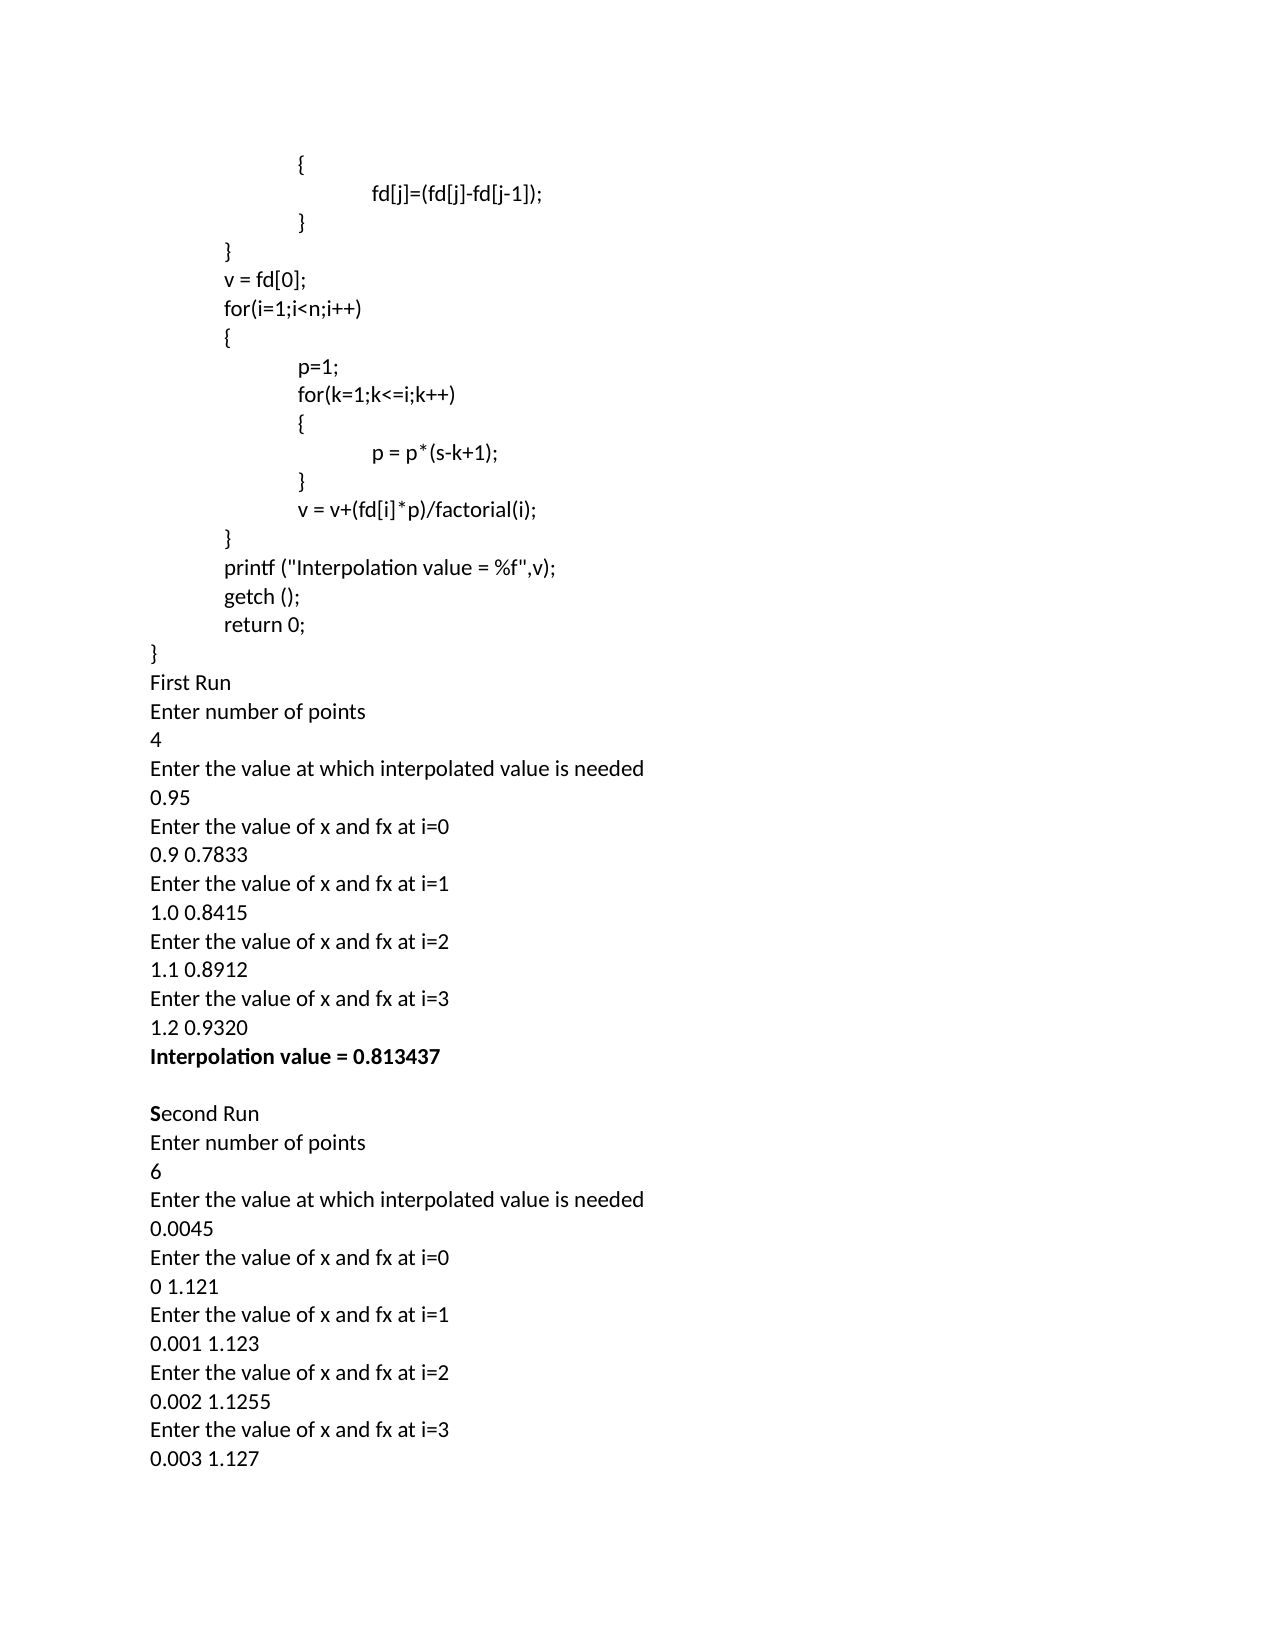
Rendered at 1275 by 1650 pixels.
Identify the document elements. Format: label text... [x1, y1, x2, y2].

text 0.95 [150, 782, 1125, 811]
text Enter the value of x and fx at i=2 [150, 1357, 1125, 1386]
text } [150, 639, 1125, 667]
text Enter number of points [150, 696, 1125, 725]
text Enter the value of x and fx at i=3 [150, 984, 1125, 1012]
text Enter the value of x and fx at i=3 [150, 1415, 1125, 1444]
text Enter the value of x and fx at i=0 [150, 1242, 1125, 1271]
text getch (); [150, 581, 1125, 610]
text p=1; [150, 351, 1125, 380]
text Interpolation value = 0.813437 [150, 1041, 1125, 1070]
text Enter the value at which interpolated value is needed [150, 1185, 1125, 1214]
text Enter the value at which interpolated value is needed [150, 754, 1125, 782]
text { [150, 150, 1125, 179]
text v = fd[0]; [150, 265, 1125, 294]
text 0.001 1.123 [150, 1329, 1125, 1357]
text Enter the value of x and fx at i=0 [150, 811, 1125, 840]
text Second Run [150, 1099, 1125, 1127]
text Enter number of points [150, 1127, 1125, 1156]
text for(i=1;i<n;i++) [150, 294, 1125, 322]
text Enter the value of x and fx at i=2 [150, 926, 1125, 955]
text } [150, 236, 1125, 265]
text 4 [150, 725, 1125, 754]
text v = v+(fd[i]*p)/factorial(i); [150, 495, 1125, 524]
text return 0; [150, 610, 1125, 639]
text for(k=1;k<=i;k++) [150, 380, 1125, 409]
text 1.2 0.9320 [150, 1012, 1125, 1041]
text First Run [150, 667, 1125, 696]
text fd[j]=(fd[j]-fd[j-1]); [150, 179, 1125, 207]
text Enter the value of x and fx at i=1 [150, 869, 1125, 897]
text { [150, 322, 1125, 351]
text 1.1 0.8912 [150, 955, 1125, 984]
text 0.002 1.1255 [150, 1386, 1125, 1415]
text } [150, 466, 1125, 495]
text p = p*(s-k+1); [150, 437, 1125, 466]
text } [150, 207, 1125, 236]
text 0 1.121 [150, 1271, 1125, 1300]
text 1.0 0.8415 [150, 897, 1125, 926]
text { [150, 409, 1125, 437]
text } [150, 524, 1125, 552]
text 0.9 0.7833 [150, 840, 1125, 869]
text printf ("Interpolation value = %f",v); [150, 552, 1125, 581]
text 6 [150, 1156, 1125, 1185]
text Enter the value of x and fx at i=1 [150, 1300, 1125, 1329]
text 0.0045 [150, 1214, 1125, 1242]
text 0.003 1.127 [150, 1444, 1125, 1472]
